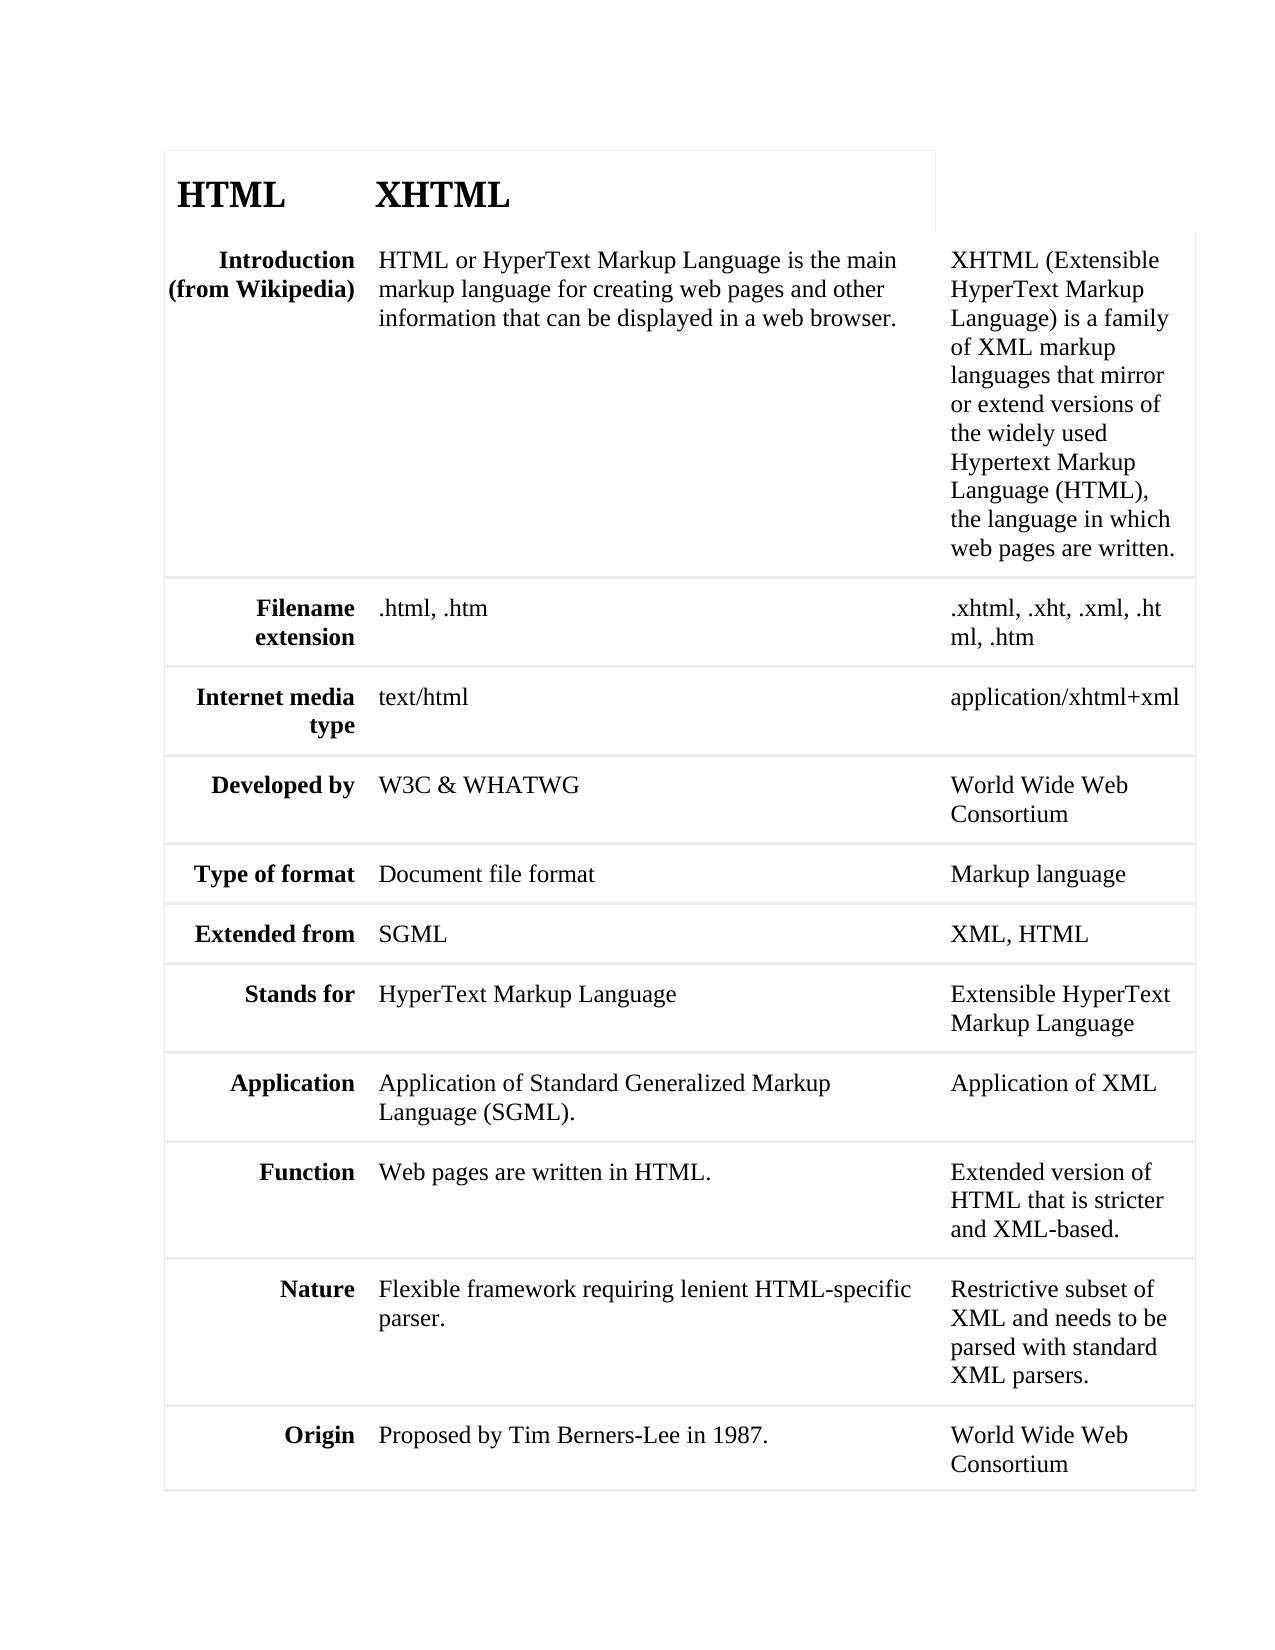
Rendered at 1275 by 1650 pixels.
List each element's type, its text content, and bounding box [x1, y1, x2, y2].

table_cell Extended from [165, 905, 363, 962]
table_cell Type of format [165, 845, 363, 902]
table_cell HTML or HyperText Markup Language is the main markup language for creating web pages and other information that can be displayed in a web browser. [363, 232, 935, 576]
table_cell Function [165, 1143, 363, 1257]
table_cell .xhtml, .xht, .xml, .html, .htm [935, 579, 1195, 665]
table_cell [935, 1407, 1195, 1489]
table_cell Filename extension [165, 579, 363, 665]
table_cell .html, .htm [363, 579, 935, 665]
table_cell Internet media type [165, 668, 363, 753]
table_cell Nature [165, 1260, 363, 1403]
table_cell Extensible HyperText Markup Language [935, 965, 1195, 1051]
table_cell Application of XML [935, 1054, 1195, 1140]
table_cell SGML [363, 905, 935, 962]
table_cell text/html [363, 668, 935, 753]
table_cell Application [165, 1054, 363, 1140]
table_header XHTML [363, 151, 935, 232]
table_cell HyperText Markup Language [363, 965, 935, 1051]
table_cell application/xhtml+xml [935, 668, 1195, 753]
table_cell Developed by [165, 757, 363, 842]
table_cell Application of Standard Generalized Markup Language (SGML). [363, 1054, 935, 1140]
table_cell Document file format [363, 845, 935, 902]
table_cell Restrictive subset of XML and needs to be parsed with standard XML parsers. [935, 1260, 1195, 1403]
table_header HTML [165, 151, 363, 232]
table_cell XHTML (Extensible HyperText Markup Language) is a family of XML markup languages that mirror or extend versions of the widely used Hypertext Markup Language (HTML), the language in which web pages are written. [935, 232, 1195, 576]
table_cell Flexible framework requiring lenient HTML-specific parser. [363, 1260, 935, 1403]
table_cell Origin [165, 1407, 363, 1489]
table_cell Proposed by Tim Berners-Lee in 1987. [363, 1407, 935, 1489]
table_cell W3C & WHATWG [363, 757, 935, 842]
table_cell Web pages are written in HTML. [363, 1143, 935, 1257]
table_cell XML, HTML [935, 905, 1195, 962]
table_cell Introduction (from Wikipedia) [165, 232, 363, 576]
table_cell World Wide Web Consortium [935, 757, 1195, 842]
table_cell Extended version of HTML that is stricter and XML-based. [935, 1143, 1195, 1257]
table_cell Stands for [165, 965, 363, 1051]
table_cell Markup language [935, 845, 1195, 902]
